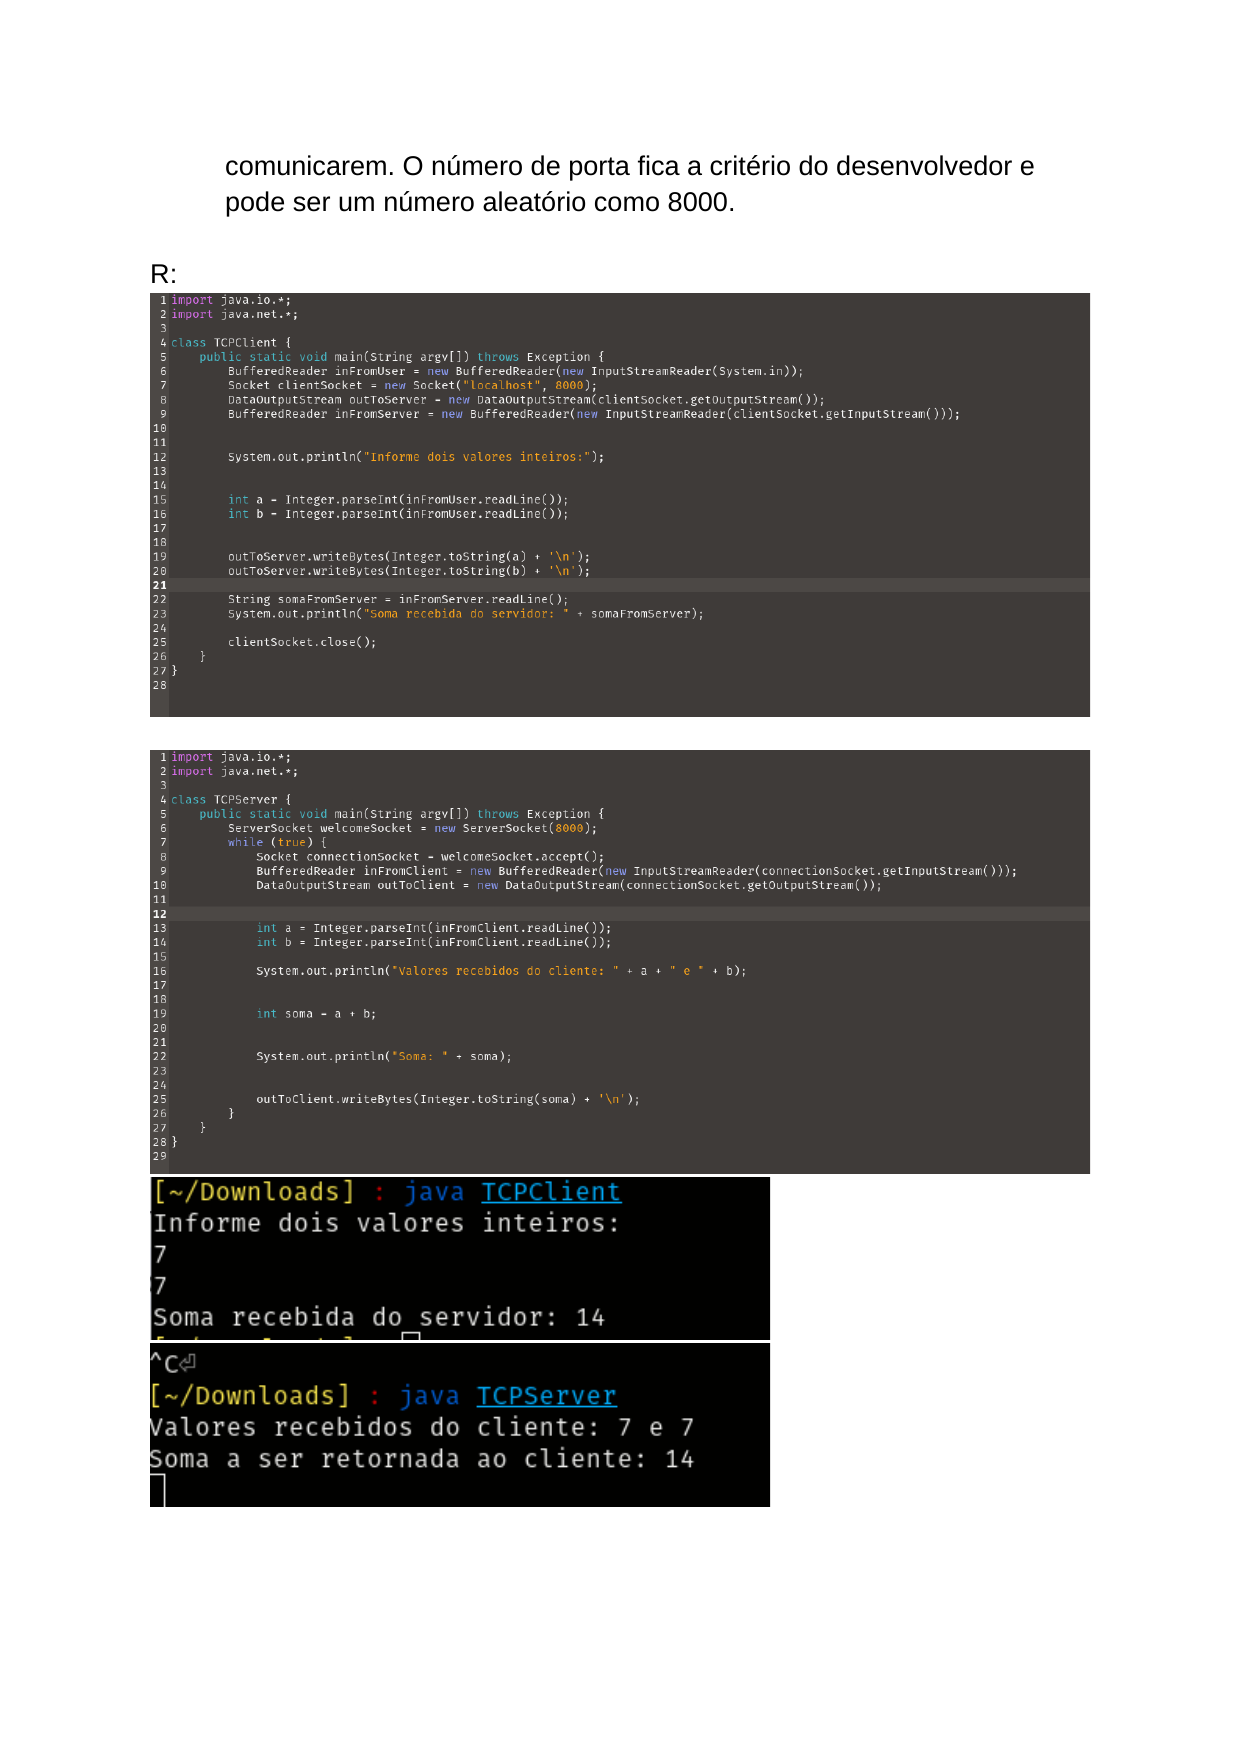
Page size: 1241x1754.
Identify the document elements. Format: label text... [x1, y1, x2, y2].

text R: [150, 258, 1090, 289]
picture [150, 1177, 771, 1340]
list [187, 150, 1090, 217]
picture [150, 750, 1091, 1174]
picture [150, 293, 1091, 717]
picture [150, 1343, 771, 1507]
